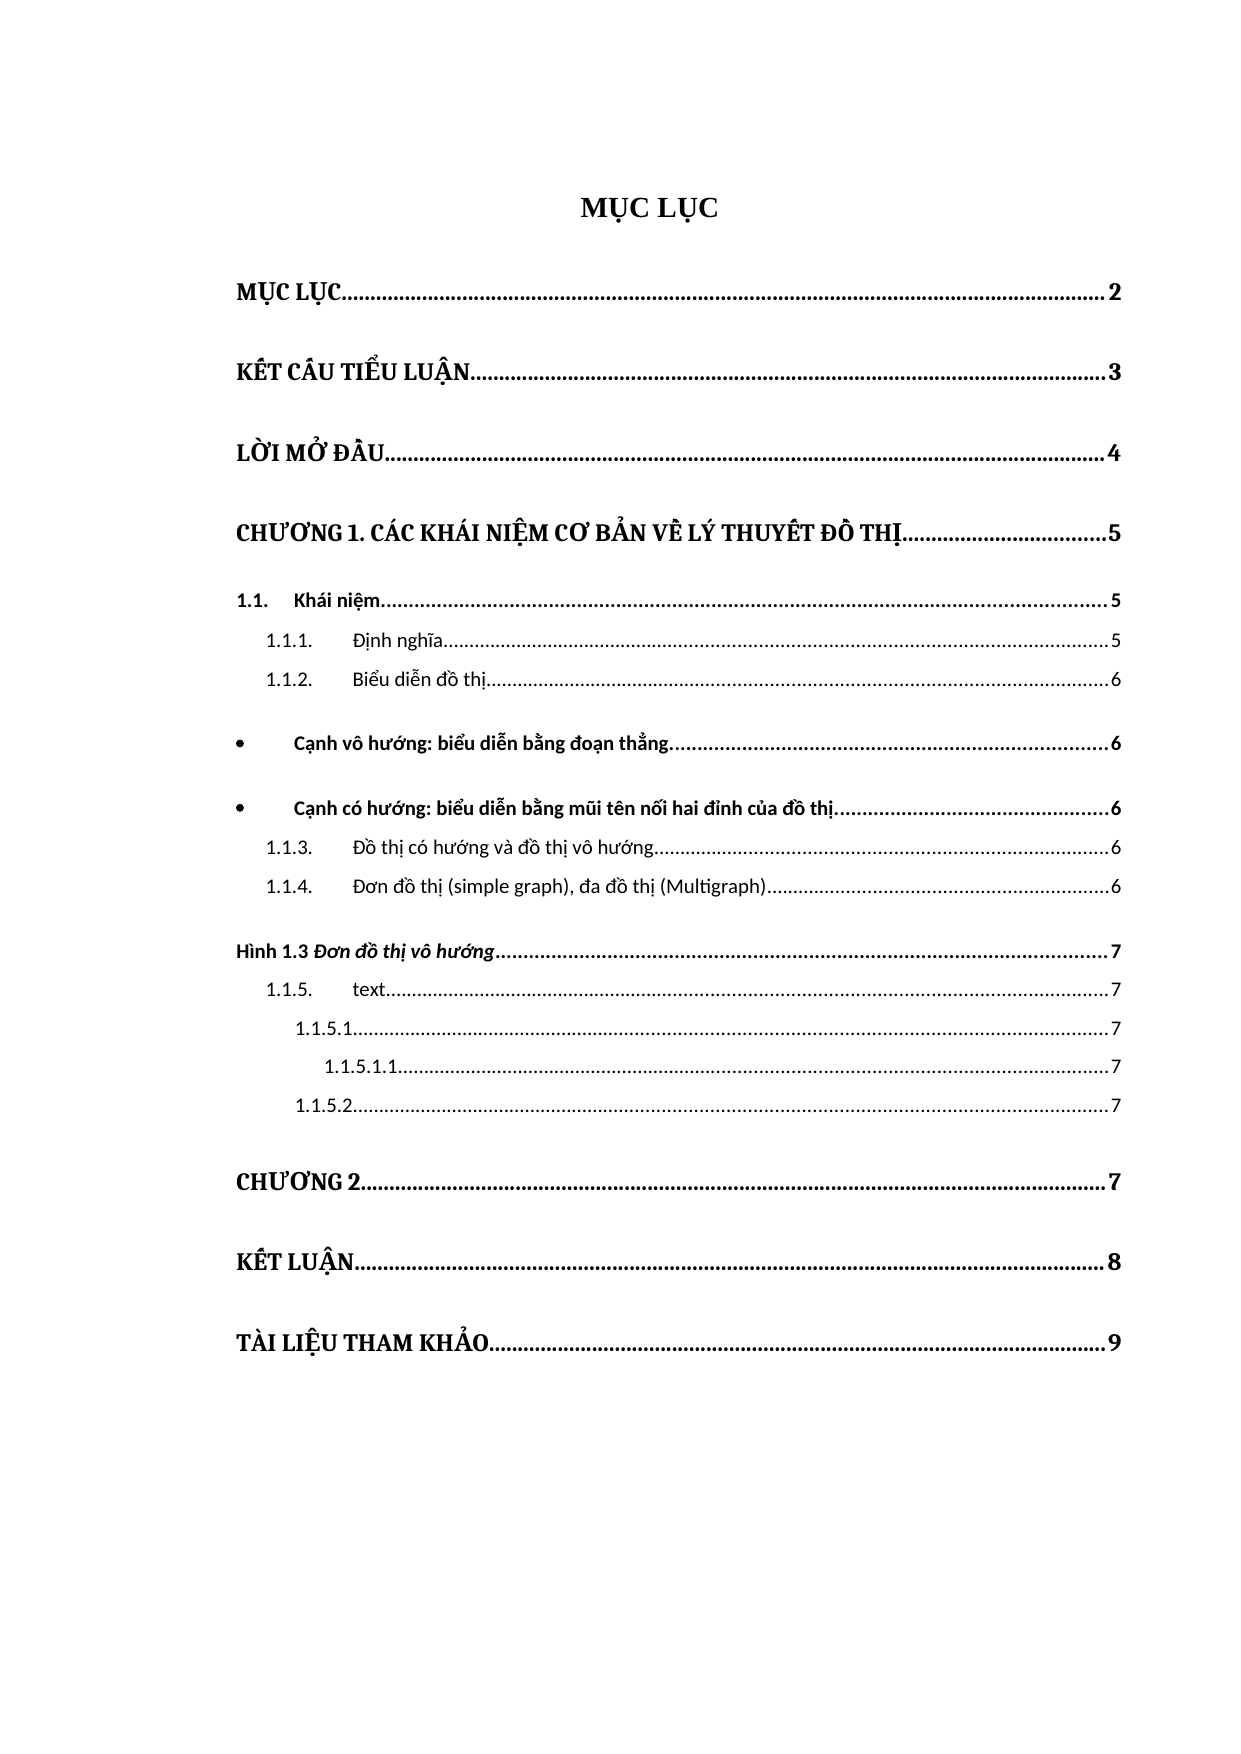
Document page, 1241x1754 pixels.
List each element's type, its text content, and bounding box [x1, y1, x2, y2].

text KẾT LUẬN 8 [177, 1248, 1122, 1277]
text  Cạnh vô hướng: biểu diễn bằng đoạn thẳng. 6 [177, 731, 1122, 756]
text  Cạnh có hướng: biểu diễn bằng mũi tên nối hai đỉnh của đồ thị. 6 [177, 795, 1122, 820]
text 1.1.5. text 7 [206, 976, 1122, 1002]
text TÀI LIỆU THAM KHẢO 9 [177, 1329, 1122, 1357]
text KẾT CẤU TIỂU LUẬN 3 [177, 358, 1122, 387]
text LỜI MỞ ĐẦU 4 [177, 439, 1122, 467]
text 1.1.1. Định nghĩa 5 [206, 627, 1122, 652]
text 1.1.2. Biểu diễn đồ thị 6 [206, 666, 1122, 692]
text 1.1.5.1. 7 [236, 1016, 1122, 1041]
text 1.1.3. Đồ thị có hướng và đồ thị vô hướng 6 [206, 834, 1122, 860]
subtitle MỤC LỤC [177, 190, 1122, 223]
text Hình 1.3 Đơn đồ thị vô hướng 7 [177, 938, 1122, 963]
text CHƯƠNG 1. CÁC KHÁI NIỆM CƠ BẢN VỀ LÝ THUYẾT ĐỒ THỊ 5 [177, 519, 1122, 548]
text 1.1. Khái niệm 5 [177, 587, 1122, 613]
text 1.1.4. Đơn đồ thị (simple graph), đa đồ thị (Multigraph) 6 [206, 874, 1122, 899]
text 1.1.5.1.1. 7 [265, 1054, 1122, 1079]
text 1.1.5.2. 7 [236, 1092, 1122, 1117]
text CHƯƠNG 2. 7 [177, 1167, 1122, 1196]
text MỤC LỤC 2 [177, 277, 1122, 306]
